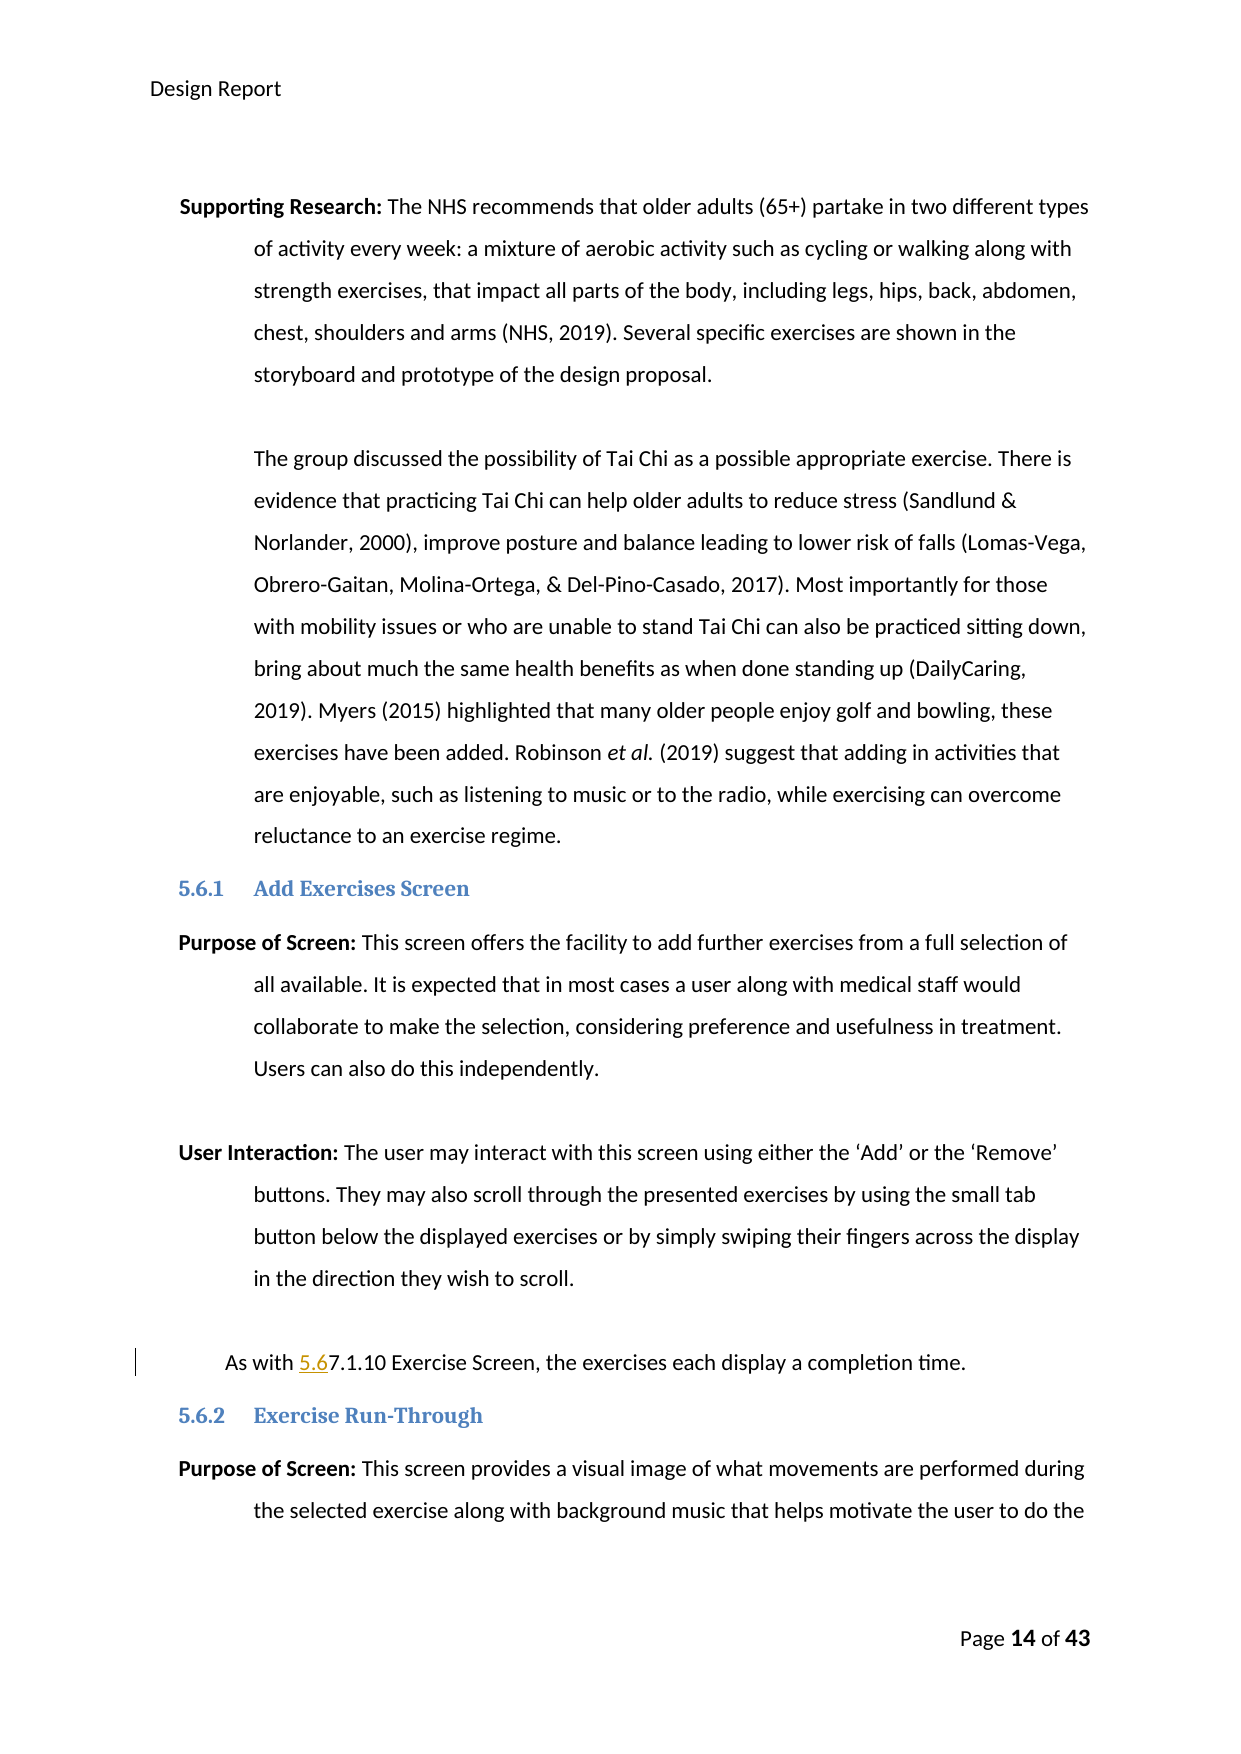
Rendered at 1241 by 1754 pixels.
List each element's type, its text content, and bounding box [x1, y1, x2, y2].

text As with 7.1.12 Exercise Screen, the exercises each display a completion time. [225, 1348, 1090, 1376]
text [178, 1454, 1090, 1524]
text The group discussed the possibility of Tai Chi as a possible appropriate exercise. There is evidence that practicing Tai Chi can help older adults to reduce stress (Sandlund & Norlander, 2000), improve posture and balance leading to lower risk of falls (Lomas-Vega, Obrero-Gaitan, Molina-Ortega, & Del-Pino-Casado, 2017). Most importantly for those with mobility issues or who are unable to stand Tai Chi can also be practiced sitting down, bring about much the same health benefits as when done standing up (DailyCaring, 2019). Myers (2015) highlighted that many older people enjoy golf and bowling, these exercises have been added. Robinson et al. (2019) suggest that adding in activities that are enjoyable, such as listening to music or to the radio, while exercising can overcome reluctance to an exercise regime. [253, 444, 1090, 850]
subtitle Exercise Run-Through [178, 1402, 1090, 1429]
text Purpose of Screen: This screen offers the facility to add further exercises from a full selection of all available. It is expected that in most cases a user along with medical staff would collaborate to make the selection, considering preference and usefulness in treatment. Users can also do this independently. [178, 928, 1090, 1082]
subtitle Add Exercises Screen [178, 876, 1090, 902]
text Supporting Research: The NHS recommends that older adults (65+) partake in two different types of activity every week: a mixture of aerobic activity such as cycling or walking along with strength exercises, that impact all parts of the body, including legs, hips, back, abdomen, chest, shoulders and arms (NHS, 2019). Several specific exercises are shown in the storyboard and prototype of the design proposal. [179, 192, 1090, 388]
text User Interaction: The user may interact with this screen using either the ‘Add’ or the ‘Remove’ buttons. They may also scroll through the presented exercises by using the small tab button below the displayed exercises or by simply swiping their fingers across the display in the direction they wish to scroll. [178, 1138, 1090, 1292]
